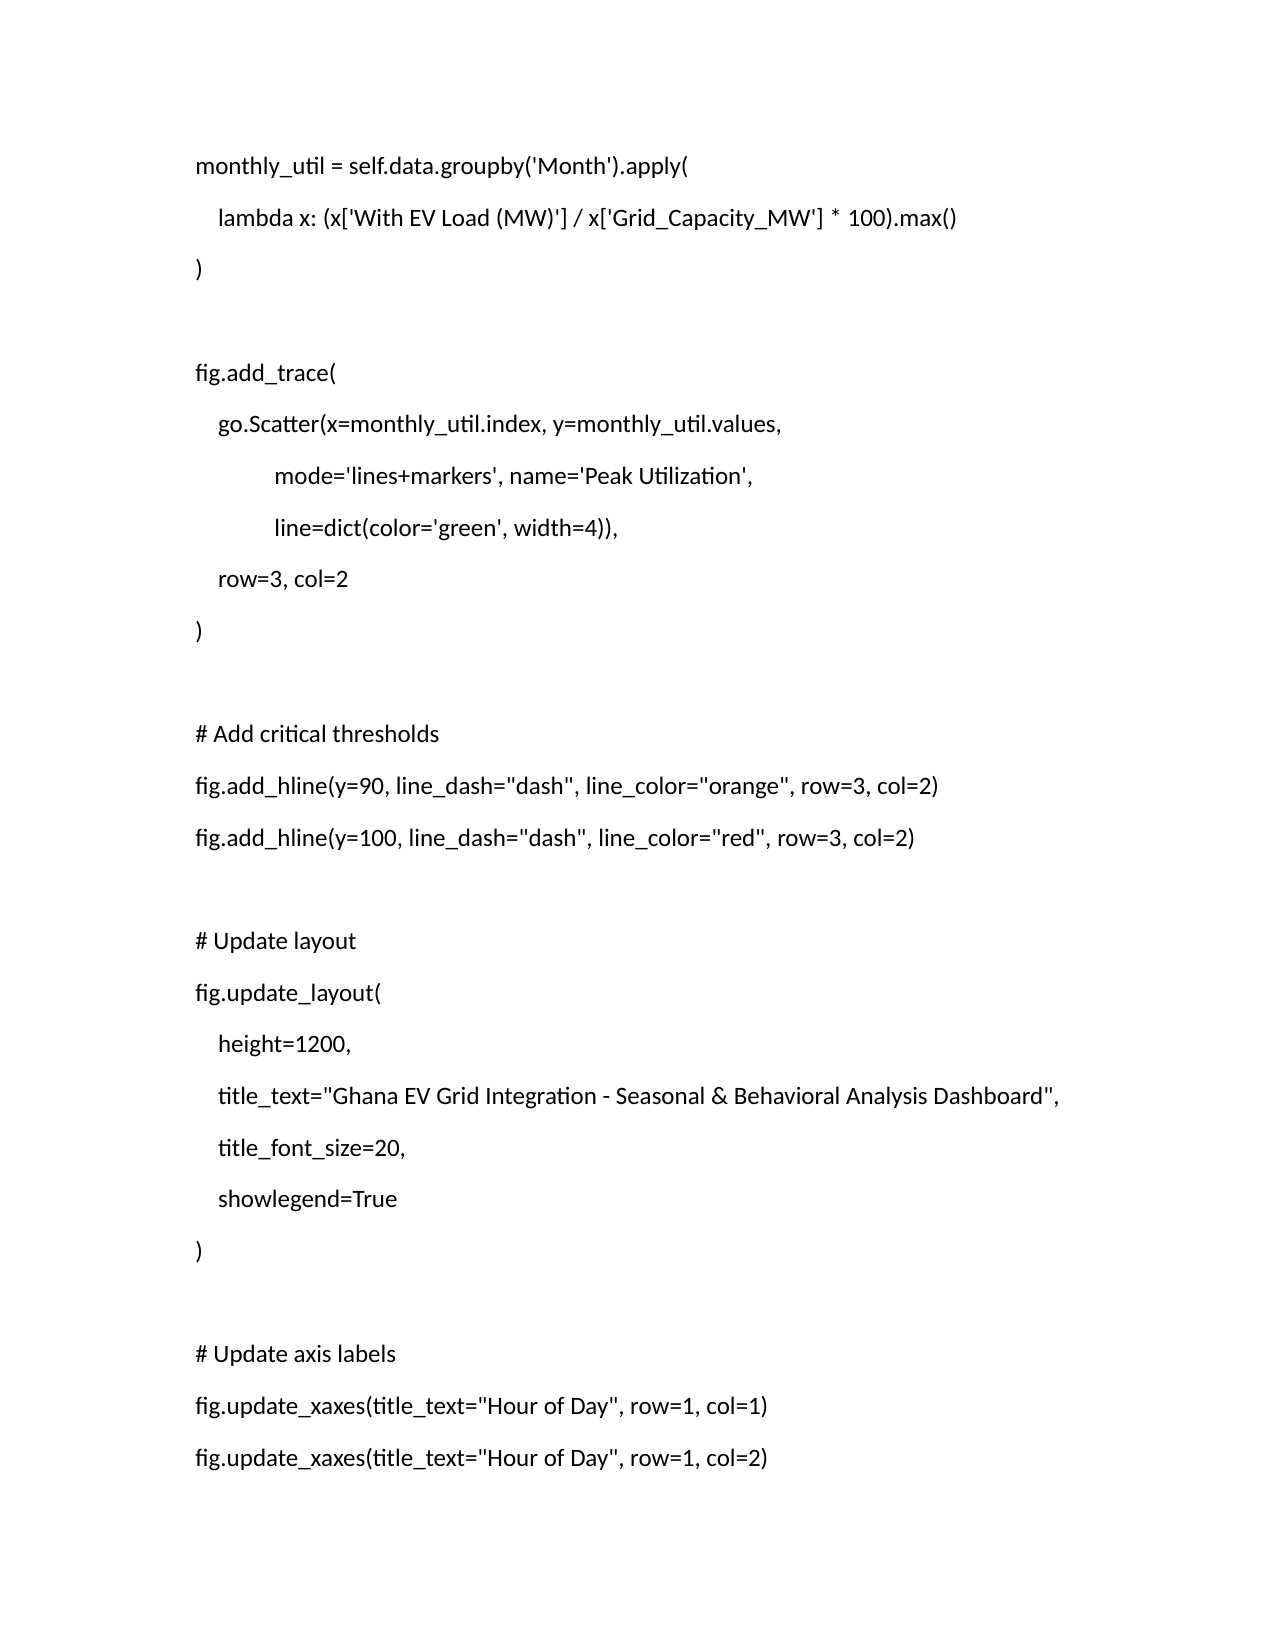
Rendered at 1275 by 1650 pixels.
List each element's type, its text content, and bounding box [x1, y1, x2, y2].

text fig.update_xaxes(title_text="Hour of Day", row=1, col=2) [150, 1442, 1125, 1472]
text fig.add_hline(y=90, line_dash="dash", line_color="orange", row=3, col=2) [150, 770, 1125, 801]
text title_font_size=20, [150, 1132, 1125, 1162]
text monthly_util = self.data.groupby('Month').apply( [150, 150, 1125, 181]
text row=3, col=2 [150, 563, 1125, 594]
text line=dict(color='green', width=4)), [150, 512, 1125, 542]
text # Update layout [150, 925, 1125, 956]
text lambda x: (x['With EV Load (MW)'] / x['Grid_Capacity_MW'] * 100).max() [150, 202, 1125, 232]
text title_text="Ghana EV Grid Integration - Seasonal & Behavioral Analysis Dashboard", [150, 1080, 1125, 1111]
text fig.add_trace( [150, 357, 1125, 387]
text go.Scatter(x=monthly_util.index, y=monthly_util.values, [150, 408, 1125, 439]
text mode='lines+markers', name='Peak Utilization', [150, 460, 1125, 491]
text height=1200, [150, 1028, 1125, 1059]
text ) [150, 253, 1125, 284]
text fig.add_hline(y=100, line_dash="dash", line_color="red", row=3, col=2) [150, 822, 1125, 852]
text # Update axis labels [150, 1338, 1125, 1369]
text fig.update_xaxes(title_text="Hour of Day", row=1, col=1) [150, 1390, 1125, 1421]
text fig.update_layout( [150, 977, 1125, 1007]
text # Add critical thresholds [150, 718, 1125, 749]
text ) [150, 615, 1125, 646]
text ) [150, 1235, 1125, 1266]
text showlegend=True [150, 1183, 1125, 1214]
